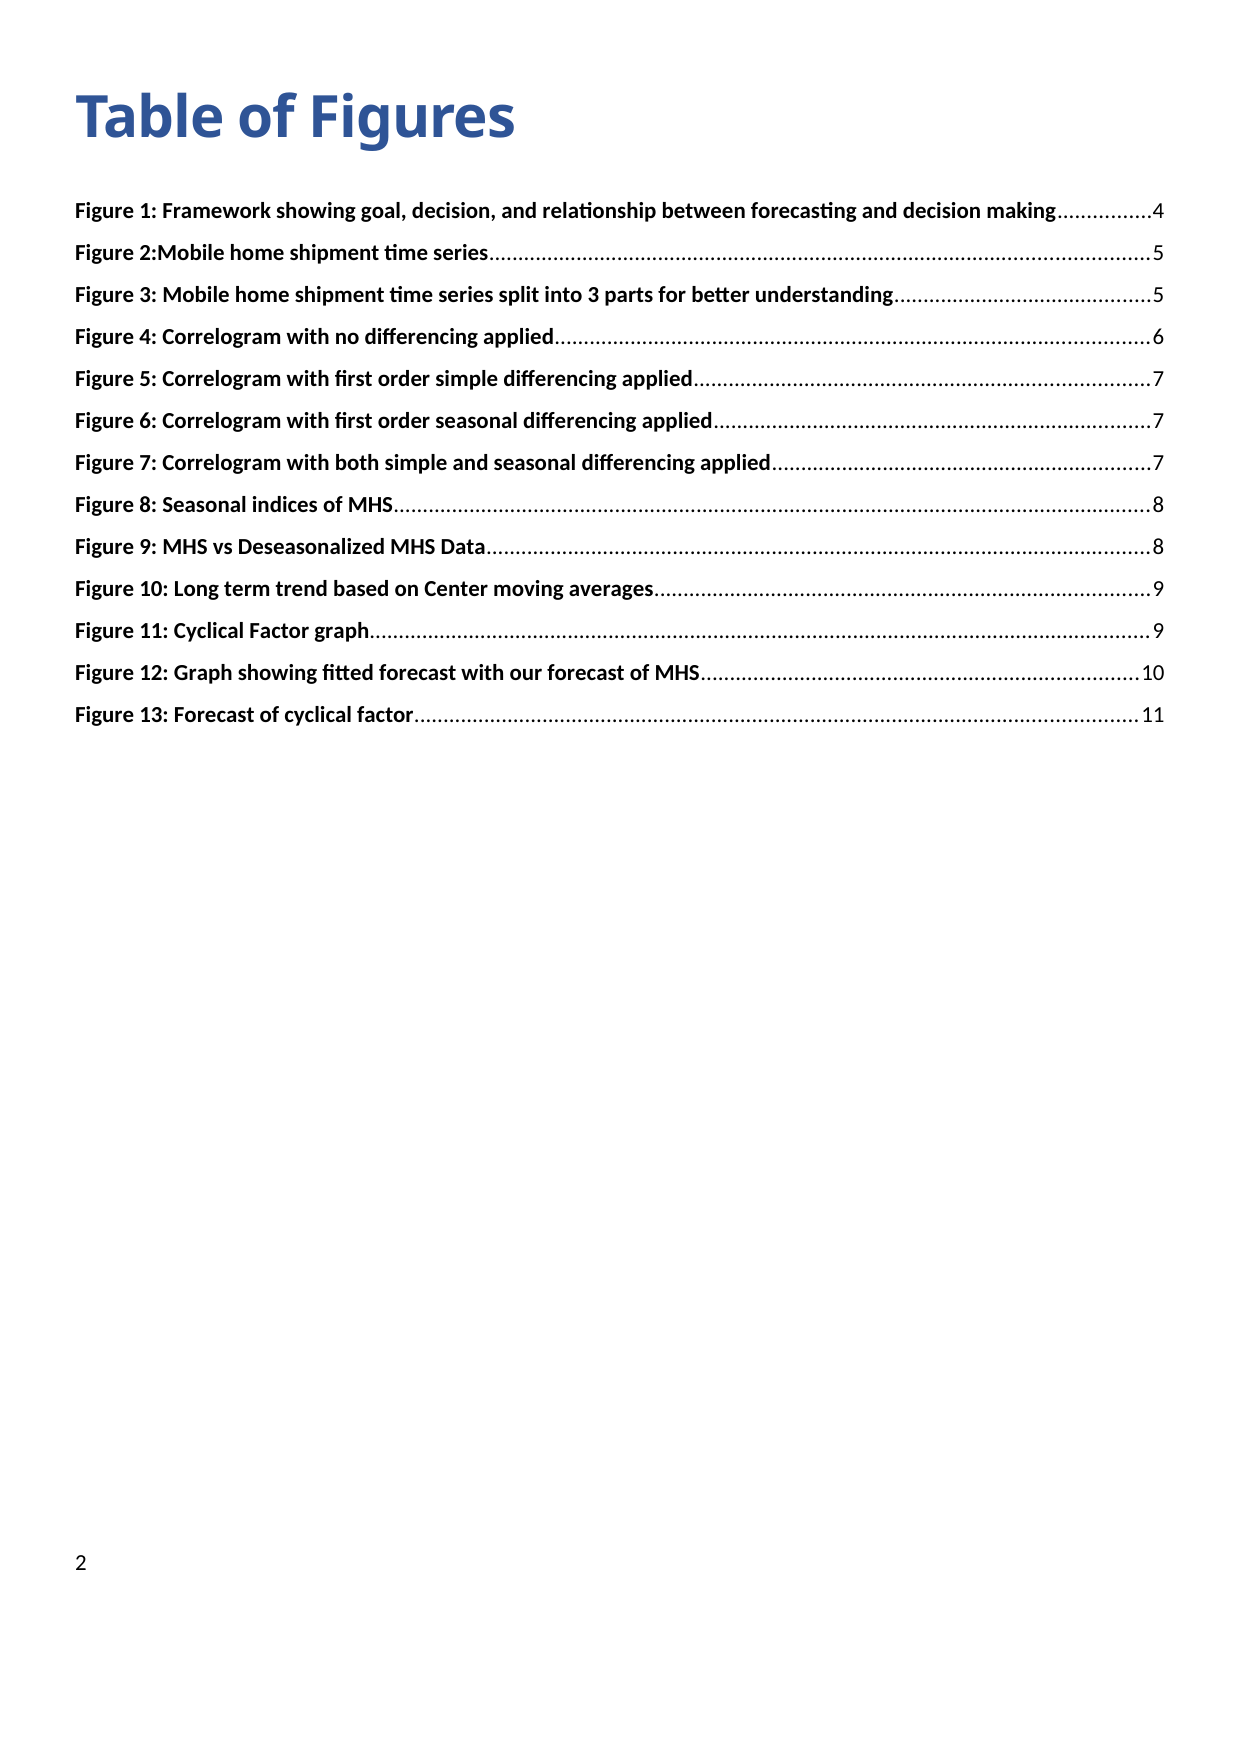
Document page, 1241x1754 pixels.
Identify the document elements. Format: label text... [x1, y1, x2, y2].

text Figure 9: MHS vs Deseasonalized MHS Data 8 [75, 532, 1165, 560]
text Figure 2:Mobile home shipment time series 5 [75, 238, 1165, 266]
text Figure 1: Framework showing goal, decision, and relationship between forecasting and decision making 4 [75, 196, 1165, 224]
text Figure 5: Correlogram with first order simple differencing applied 7 [75, 364, 1165, 392]
text Figure 8: Seasonal indices of MHS 8 [75, 490, 1165, 518]
text Figure 11: Cyclical Factor graph 9 [75, 616, 1165, 644]
text Figure 6: Correlogram with first order seasonal differencing applied 7 [75, 406, 1165, 434]
text Figure 3: Mobile home shipment time series split into 3 parts for better understanding 5 [75, 280, 1165, 308]
text Figure 13: Forecast of cyclical factor 11 [75, 700, 1165, 728]
text Figure 10: Long term trend based on Center moving averages 9 [75, 574, 1165, 602]
title Table of Figures [75, 75, 1165, 154]
text Figure 4: Correlogram with no differencing applied 6 [75, 322, 1165, 350]
text Figure 12: Graph showing fitted forecast with our forecast of MHS 10 [75, 658, 1165, 686]
text Figure 7: Correlogram with both simple and seasonal differencing applied 7 [75, 448, 1165, 476]
